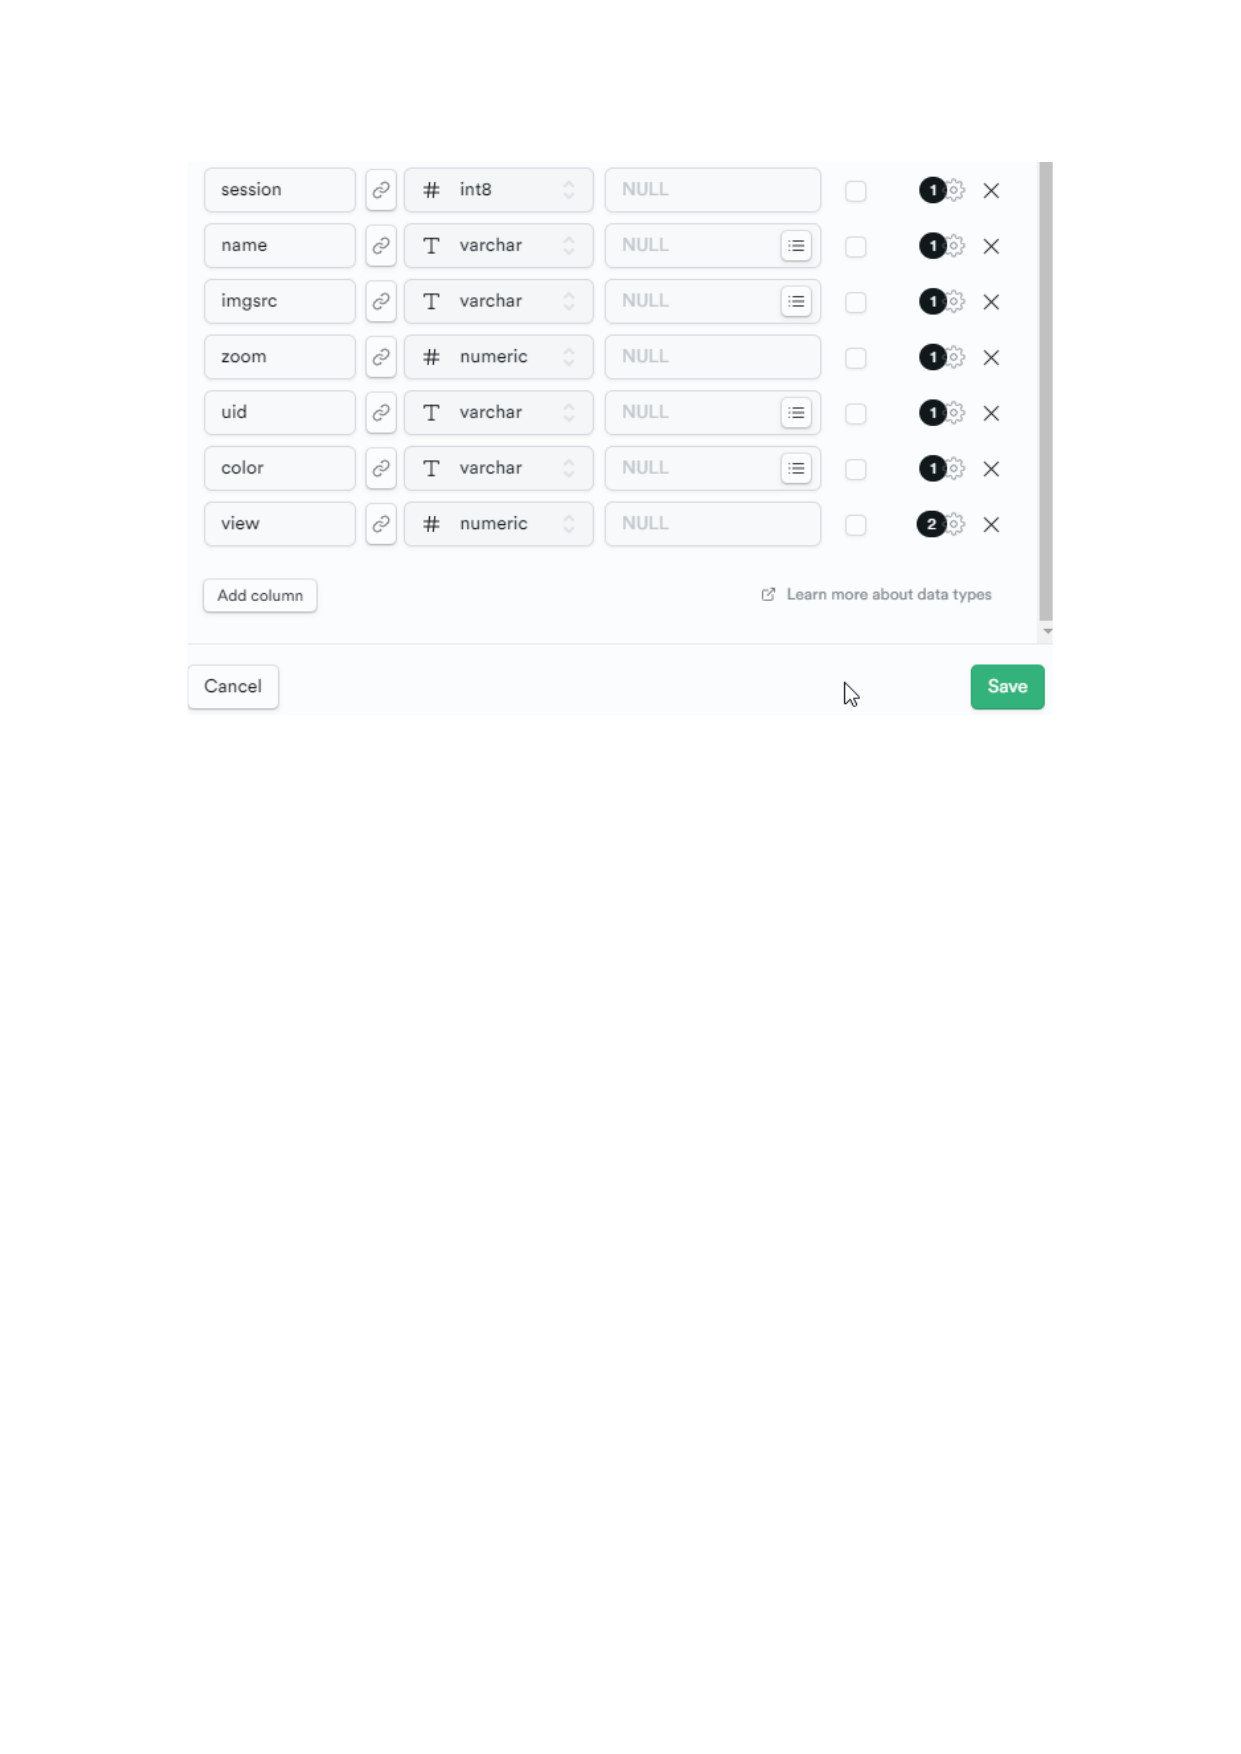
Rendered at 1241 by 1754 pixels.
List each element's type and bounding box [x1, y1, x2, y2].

picture [187, 162, 1053, 715]
